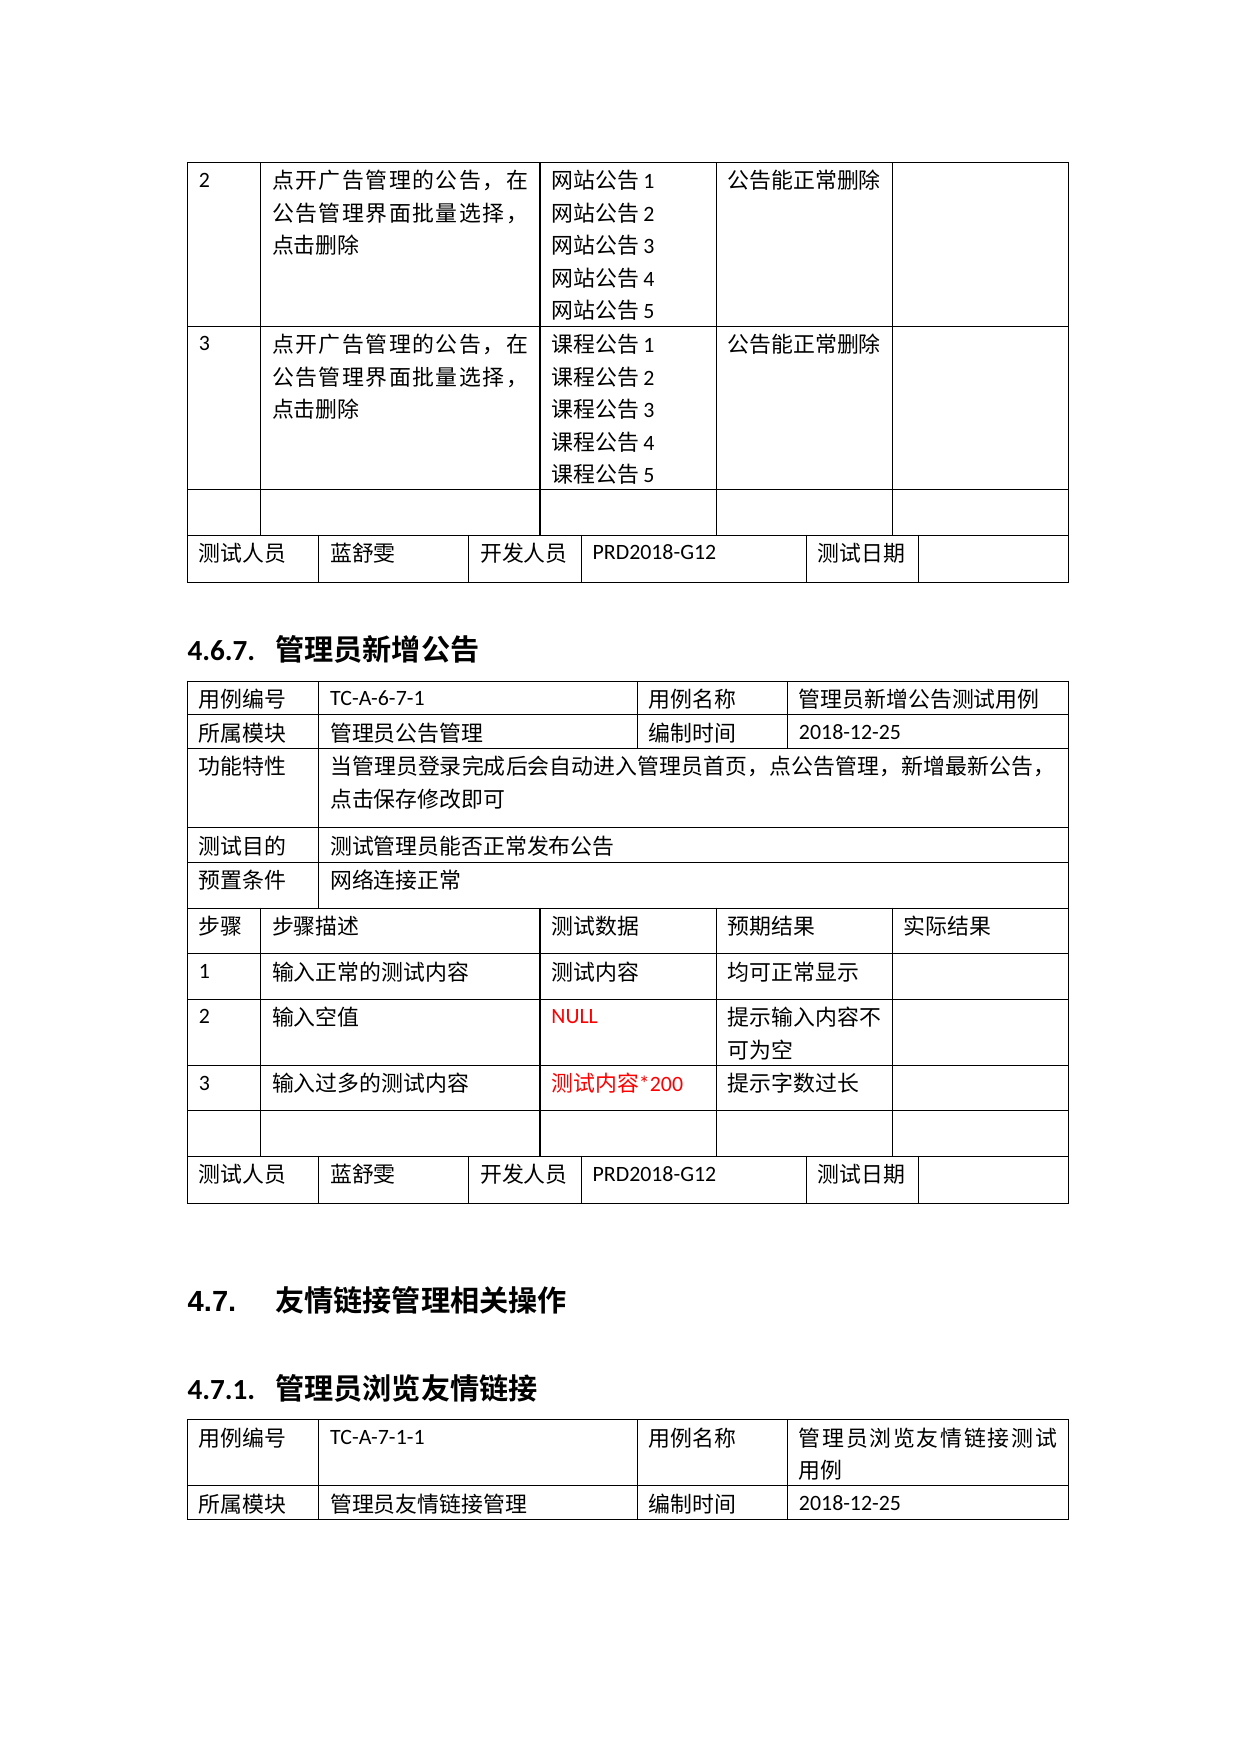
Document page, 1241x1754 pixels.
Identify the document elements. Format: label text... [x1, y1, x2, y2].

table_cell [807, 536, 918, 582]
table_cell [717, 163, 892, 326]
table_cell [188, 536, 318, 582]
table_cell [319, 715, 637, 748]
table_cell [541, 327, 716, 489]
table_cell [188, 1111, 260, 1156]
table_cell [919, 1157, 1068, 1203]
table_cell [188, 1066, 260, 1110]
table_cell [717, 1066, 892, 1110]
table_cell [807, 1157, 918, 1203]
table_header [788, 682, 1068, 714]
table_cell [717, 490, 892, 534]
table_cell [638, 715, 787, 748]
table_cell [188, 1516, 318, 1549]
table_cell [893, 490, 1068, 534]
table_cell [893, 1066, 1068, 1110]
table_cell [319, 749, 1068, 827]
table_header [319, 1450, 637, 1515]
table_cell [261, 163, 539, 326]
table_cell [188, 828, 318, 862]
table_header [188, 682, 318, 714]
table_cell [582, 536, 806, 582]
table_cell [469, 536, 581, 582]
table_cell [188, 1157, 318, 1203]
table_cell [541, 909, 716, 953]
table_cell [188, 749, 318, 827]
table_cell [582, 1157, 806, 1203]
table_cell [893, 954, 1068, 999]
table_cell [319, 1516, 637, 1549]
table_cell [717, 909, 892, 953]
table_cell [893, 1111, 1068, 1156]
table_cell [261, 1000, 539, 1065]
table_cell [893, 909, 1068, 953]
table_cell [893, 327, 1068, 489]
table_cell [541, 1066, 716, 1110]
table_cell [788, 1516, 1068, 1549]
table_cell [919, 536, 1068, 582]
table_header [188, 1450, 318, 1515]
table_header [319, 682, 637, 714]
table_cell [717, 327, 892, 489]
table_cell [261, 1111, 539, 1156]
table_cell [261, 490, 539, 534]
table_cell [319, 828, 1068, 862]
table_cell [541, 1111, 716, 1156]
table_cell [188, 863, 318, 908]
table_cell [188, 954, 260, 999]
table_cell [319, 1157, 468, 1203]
list 管理员浏览友情链接 [187, 1384, 1053, 1449]
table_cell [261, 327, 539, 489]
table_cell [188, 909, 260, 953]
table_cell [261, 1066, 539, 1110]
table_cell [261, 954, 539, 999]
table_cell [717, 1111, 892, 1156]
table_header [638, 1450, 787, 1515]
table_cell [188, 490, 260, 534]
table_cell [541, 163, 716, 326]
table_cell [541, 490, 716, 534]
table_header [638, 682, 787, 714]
subtitle 友情链接管理相关操作 [187, 1266, 1053, 1331]
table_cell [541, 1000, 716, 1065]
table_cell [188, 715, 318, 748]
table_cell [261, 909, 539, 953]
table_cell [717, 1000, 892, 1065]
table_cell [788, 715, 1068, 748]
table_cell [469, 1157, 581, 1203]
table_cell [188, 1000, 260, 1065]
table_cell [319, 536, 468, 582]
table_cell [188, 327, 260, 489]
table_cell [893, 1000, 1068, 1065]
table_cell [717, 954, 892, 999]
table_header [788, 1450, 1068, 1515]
list 管理员新增公告 [187, 616, 1053, 681]
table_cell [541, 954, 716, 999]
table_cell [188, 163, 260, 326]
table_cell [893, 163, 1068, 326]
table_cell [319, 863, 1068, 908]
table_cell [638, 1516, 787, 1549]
